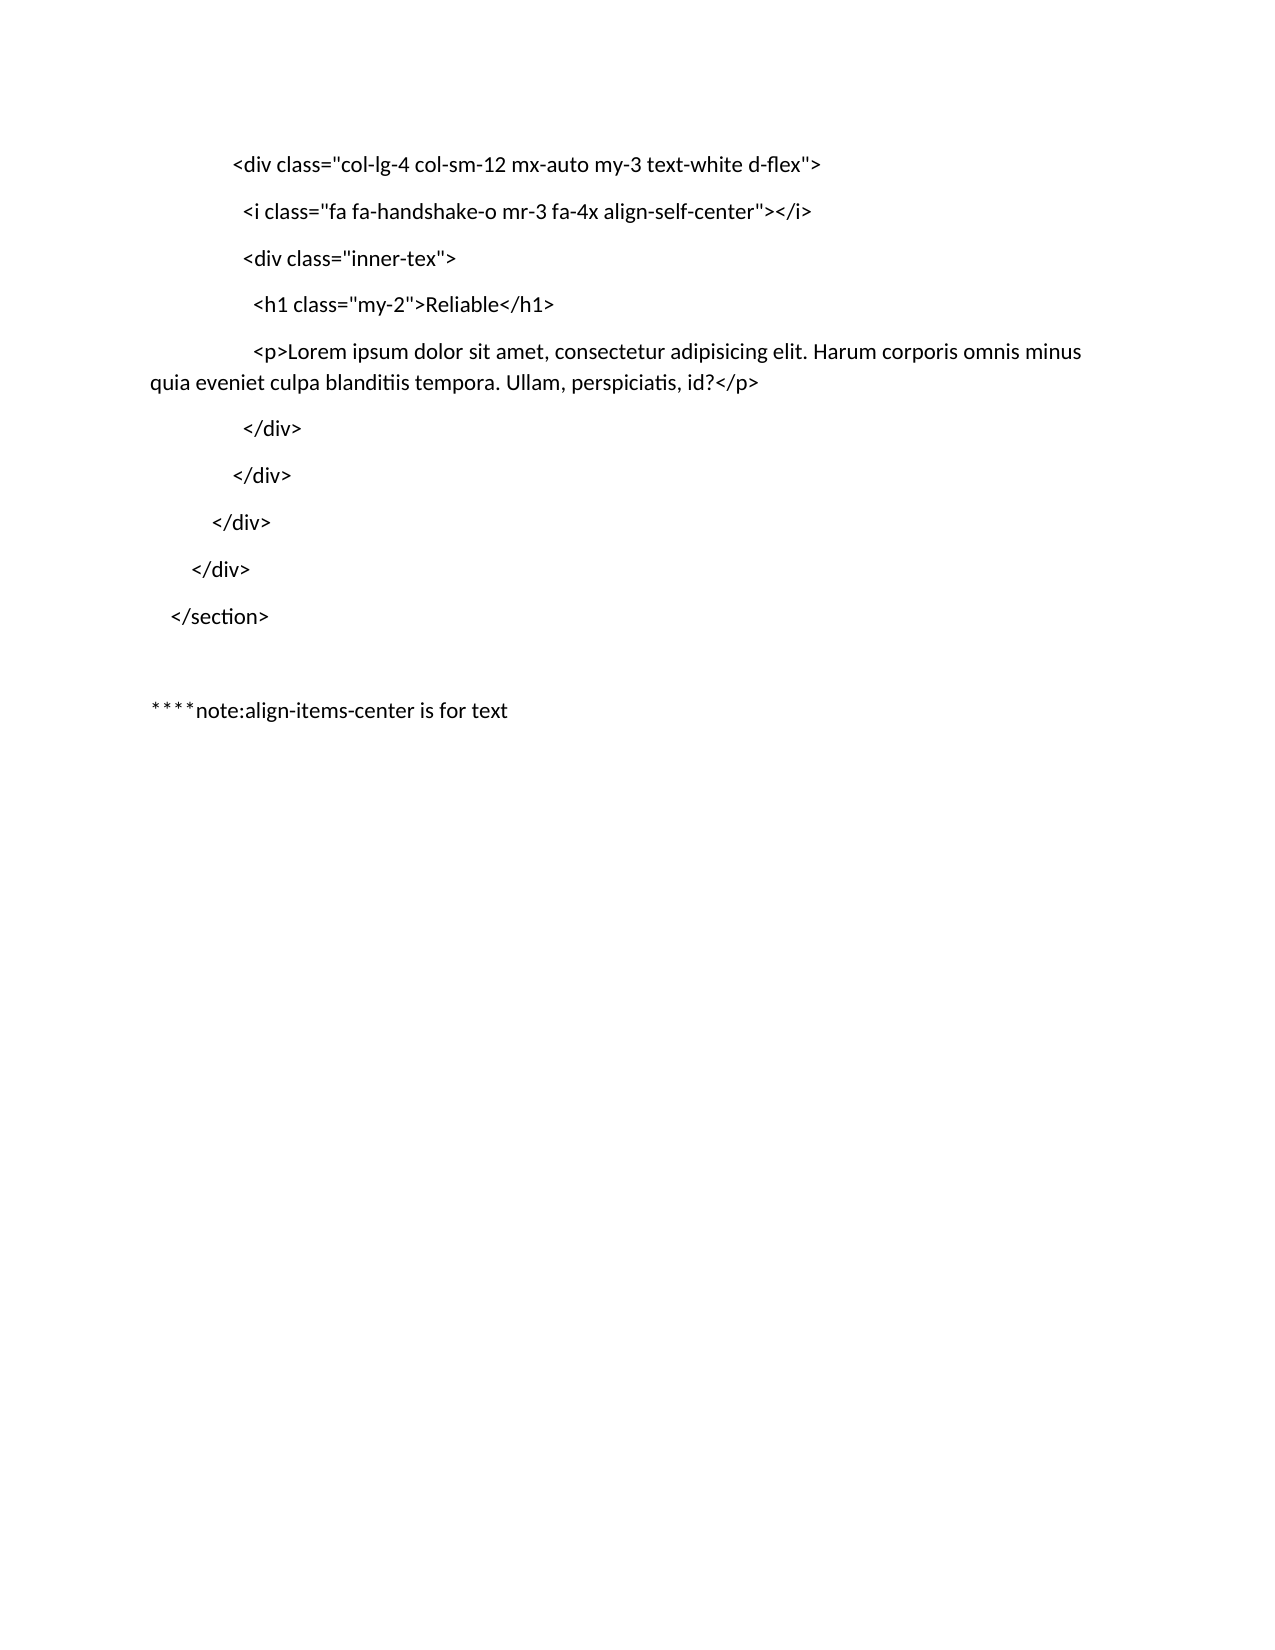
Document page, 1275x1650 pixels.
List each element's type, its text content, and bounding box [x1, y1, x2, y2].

text </div> [150, 555, 1125, 583]
text </div> [150, 461, 1125, 489]
text <i class="fa fa-handshake-o mr-3 fa-4x align-self-center"></i> [150, 197, 1125, 225]
text <div class="inner-tex"> [150, 244, 1125, 272]
text </div> [150, 508, 1125, 536]
text ****note:align-items-center is for text [150, 696, 1125, 724]
text </div> [150, 414, 1125, 443]
text <div class="col-lg-4 col-sm-12 mx-auto my-3 text-white d-flex"> [150, 150, 1125, 178]
text </section> [150, 602, 1125, 630]
text <p>Lorem ipsum dolor sit amet, consectetur adipisicing elit. Harum corporis omnis minus quia eveniet culpa blanditiis tempora. Ullam, perspiciatis, id?</p> [150, 337, 1125, 396]
text <h1 class="my-2">Reliable</h1> [150, 291, 1125, 319]
